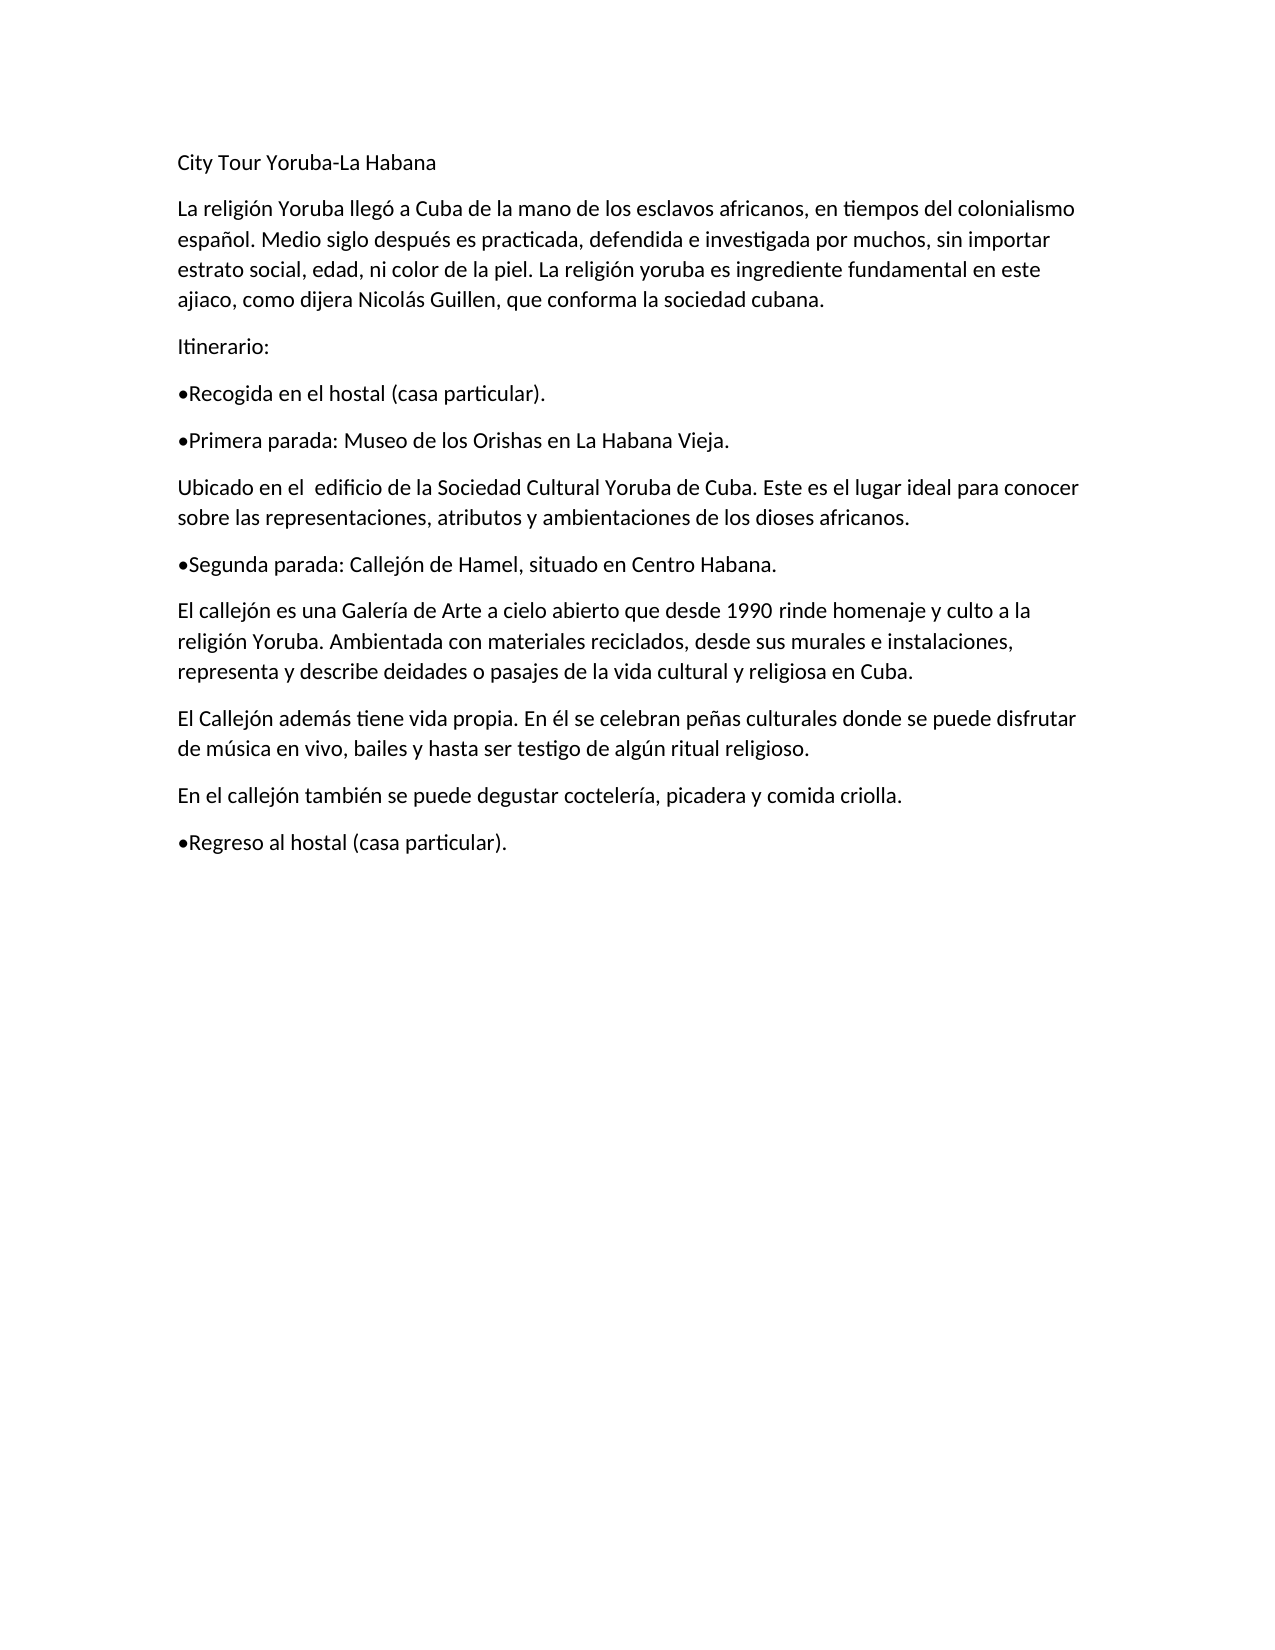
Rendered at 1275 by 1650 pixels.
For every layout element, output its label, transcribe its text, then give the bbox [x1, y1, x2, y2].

text Ubicado en el edificio de la Sociedad Cultural Yoruba de Cuba. Este es el lugar ideal para conocer sobre las representaciones, atributos y ambientaciones de los dioses africanos. [177, 473, 1098, 531]
text •Segunda parada: Callejón de Hamel, situado en Centro Habana. [177, 550, 1098, 578]
text •Regreso al hostal (casa particular). [177, 828, 1098, 856]
text Itinerario: [177, 332, 1098, 360]
text City Tour Yoruba-La Habana [177, 148, 1098, 176]
text El callejón es una Galería de Arte a cielo abierto que desde 1990 rinde homenaje y culto a la religión Yoruba. Ambientada con materiales reciclados, desde sus murales e instalaciones, representa y describe deidades o pasajes de la vida cultural y religiosa en Cuba. [177, 597, 1098, 685]
text En el callejón también se puede degustar coctelería, picadera y comida criolla. [177, 781, 1098, 809]
text •Primera parada: Museo de los Orishas en La Habana Vieja. [177, 426, 1098, 454]
text El Callejón además tiene vida propia. En él se celebran peñas culturales donde se puede disfrutar de música en vivo, bailes y hasta ser testigo de algún ritual religioso. [177, 704, 1098, 762]
text La religión Yoruba llegó a Cuba de la mano de los esclavos africanos, en tiempos del colonialismo español. Medio siglo después es practicada, defendida e investigada por muchos, sin importar estrato social, edad, ni color de la piel. La religión yoruba es ingrediente fundamental en este ajiaco, como dijera Nicolás Guillen, que conforma la sociedad cubana. [177, 194, 1098, 313]
text •Recogida en el hostal (casa particular). [177, 379, 1098, 407]
